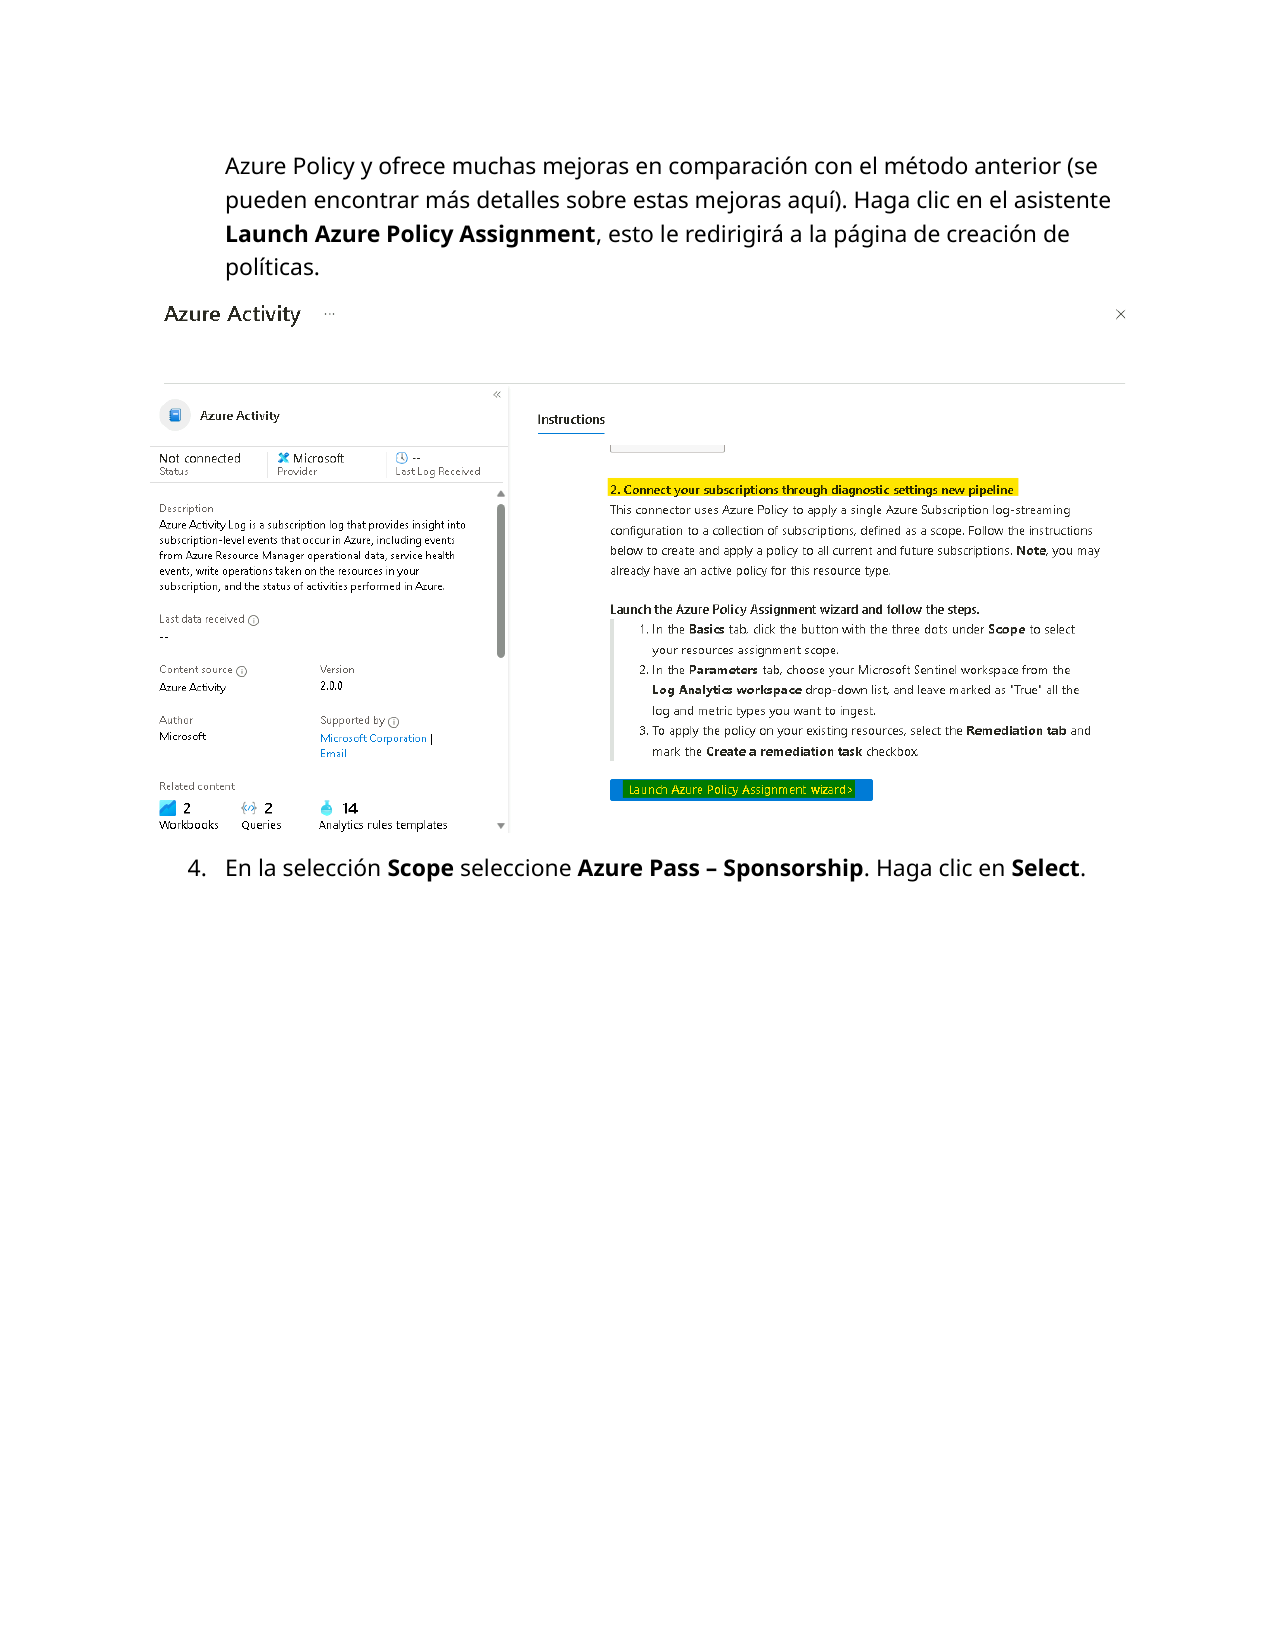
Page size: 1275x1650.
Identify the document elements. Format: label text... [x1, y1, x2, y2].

list En la selección Scope seleccione Azure Pass – Sponsorship. Haga clic en Select. [187, 852, 1125, 883]
picture [150, 301, 1125, 833]
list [187, 150, 1125, 282]
